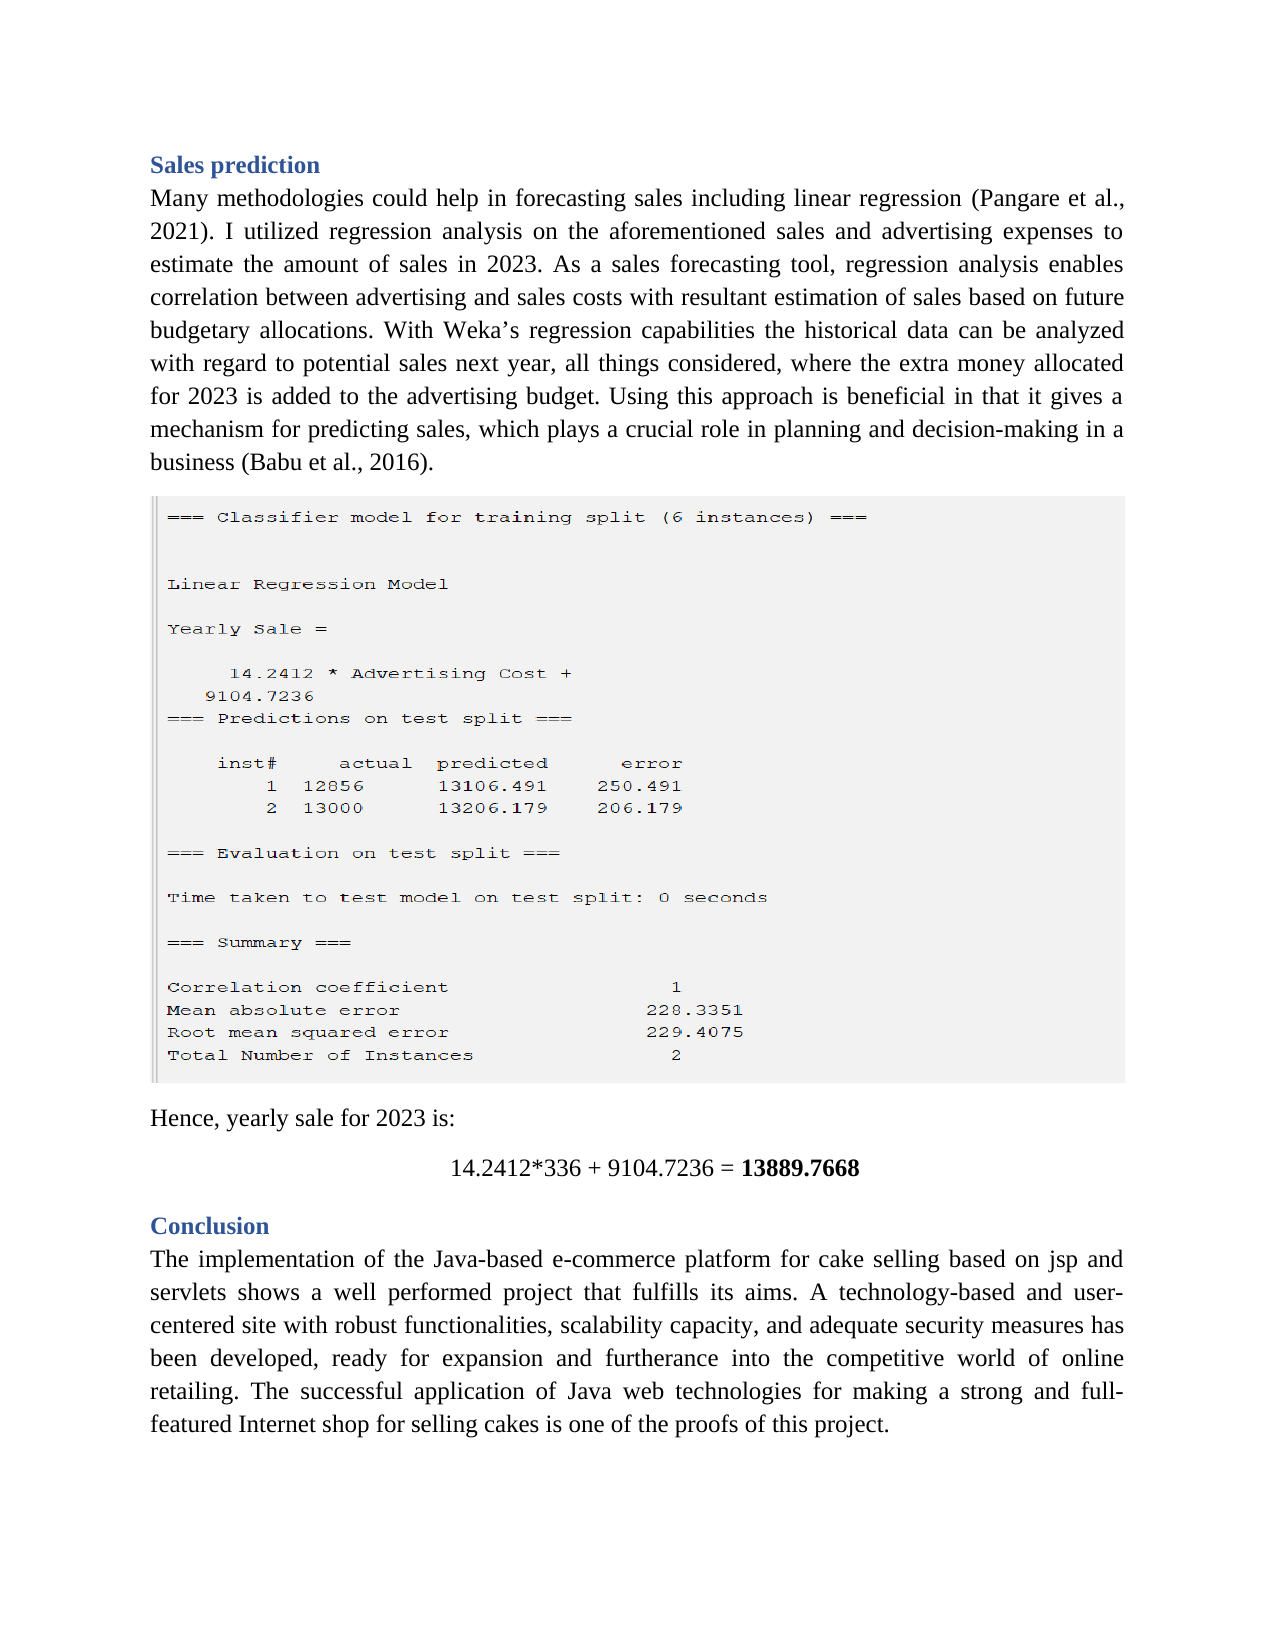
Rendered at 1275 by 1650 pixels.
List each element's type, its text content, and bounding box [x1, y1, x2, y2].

picture [150, 496, 1125, 1083]
text The implementation of the Java-based e-commerce platform for cake selling based on jsp and servlets shows a well performed project that fulfills its aims. A technology-based and user-centered site with robust functionalities, scalability capacity, and adequate security measures has been developed, ready for expansion and furtherance into the competitive world of online retailing. The successful application of Java web technologies for making a strong and full-featured Internet shop for selling cakes is one of the proofs of this project. [150, 1244, 1125, 1438]
subtitle Conclusion [150, 1211, 1125, 1240]
text 14.2412*336 + 9104.7236 = 13889.7668 [375, 1153, 1125, 1182]
text Hence, yearly sale for 2023 is: [150, 1103, 1125, 1132]
text Many methodologies could help in forecasting sales including linear regression (Pangare et al., 2021). I utilized regression analysis on the aforementioned sales and advertising expenses to estimate the amount of sales in 2023. As a sales forecasting tool, regression analysis enables correlation between advertising and sales costs with resultant estimation of sales based on future budgetary allocations. With Weka’s regression capabilities the historical data can be analyzed with regard to potential sales next year, all things considered, where the extra money allocated for 2023 is added to the advertising budget. Using this approach is beneficial in that it gives a mechanism for predicting sales, which plays a crucial role in planning and decision-making in a business (Babu et al., 2016). [150, 183, 1125, 476]
subtitle Sales prediction [150, 150, 1125, 179]
